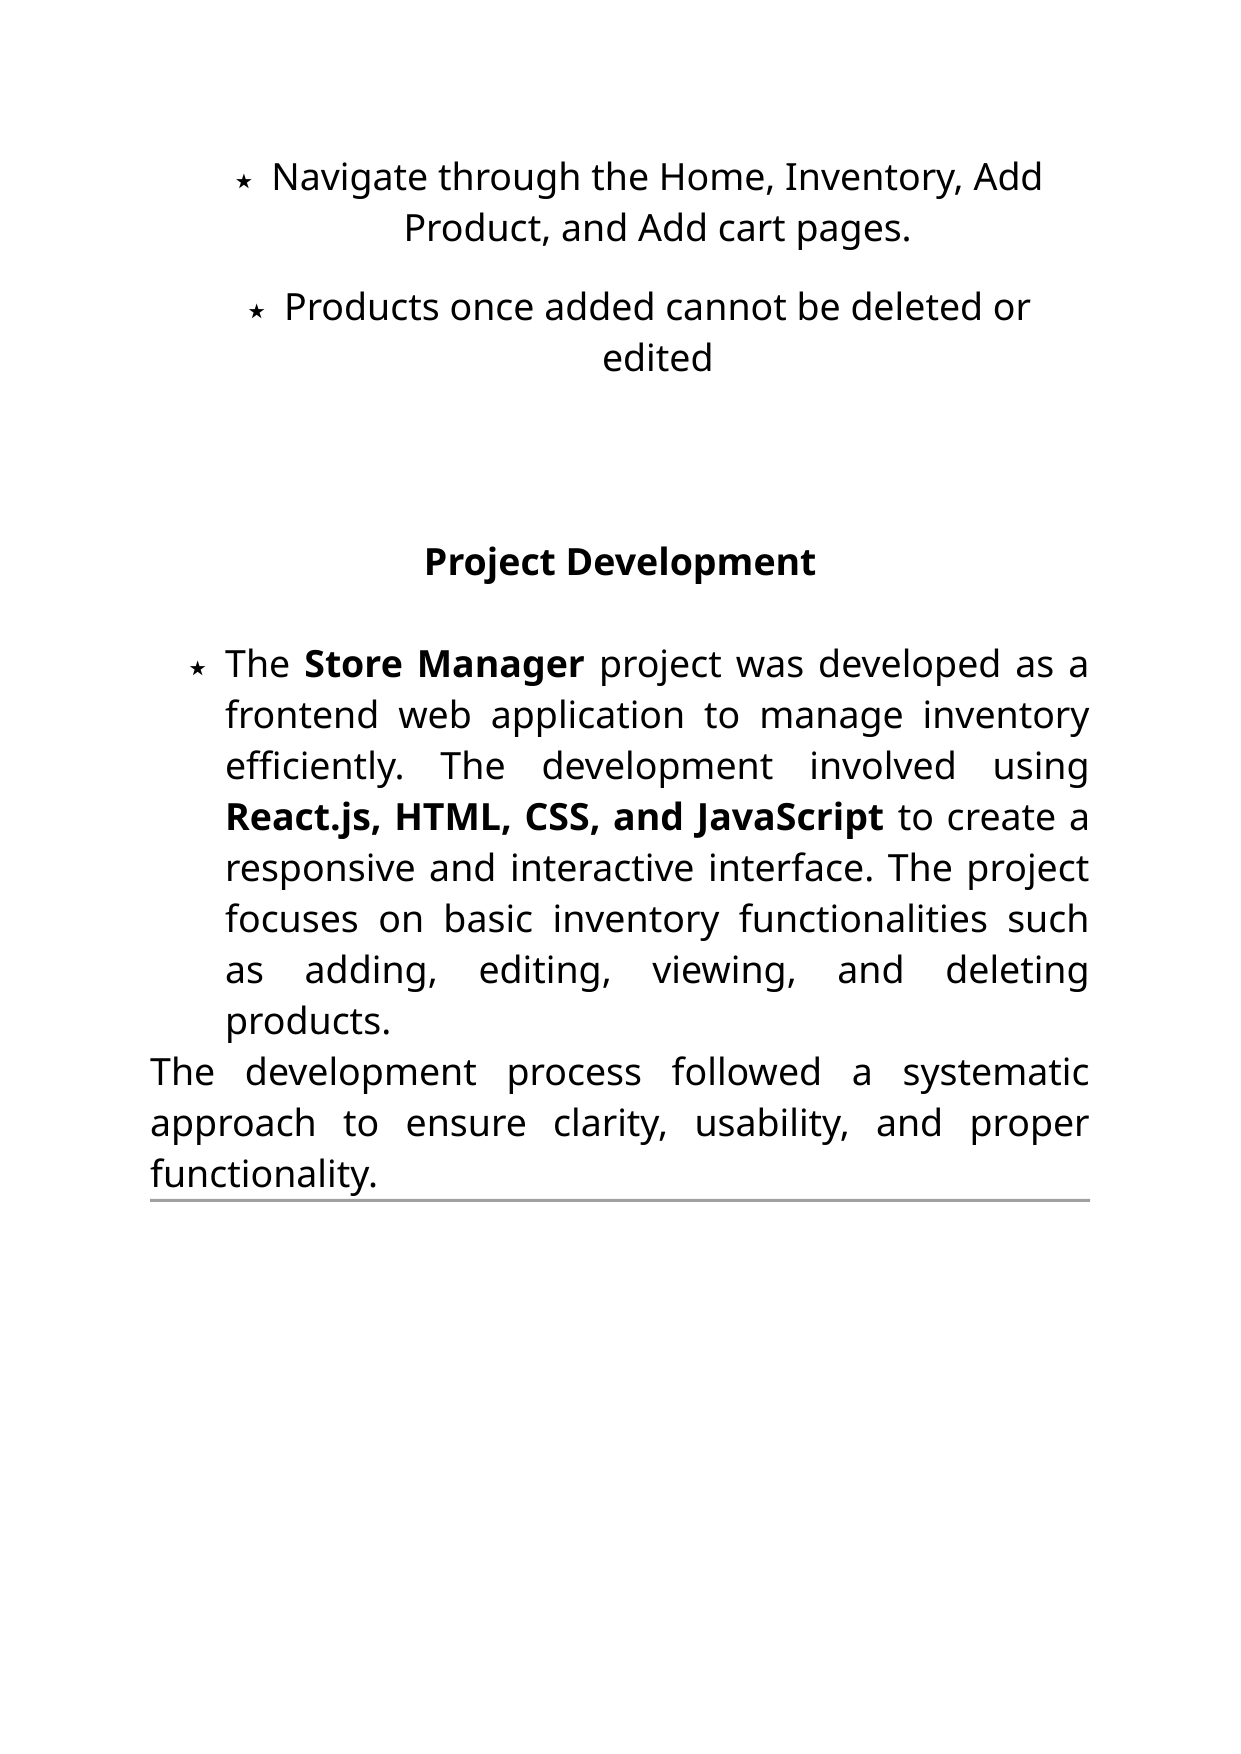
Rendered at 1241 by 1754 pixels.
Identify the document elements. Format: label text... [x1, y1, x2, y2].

list Navigate through the Home, Inventory, Add Product, and Add cart pages. [187, 150, 1090, 252]
text Project Development [150, 535, 1090, 586]
list Products once added cannot be deleted or edited [187, 280, 1090, 382]
text The development process followed a systematic approach to ensure clarity, usability, and proper functionality. [150, 1046, 1090, 1198]
list The Store Manager project was developed as a frontend web application to manage inventory efficiently. The development involved using React.js, HTML, CSS, and JavaScript to create a responsive and interactive interface. The project focuses on basic inventory functionalities such as adding, editing, viewing, and deleting products. [187, 637, 1090, 1046]
